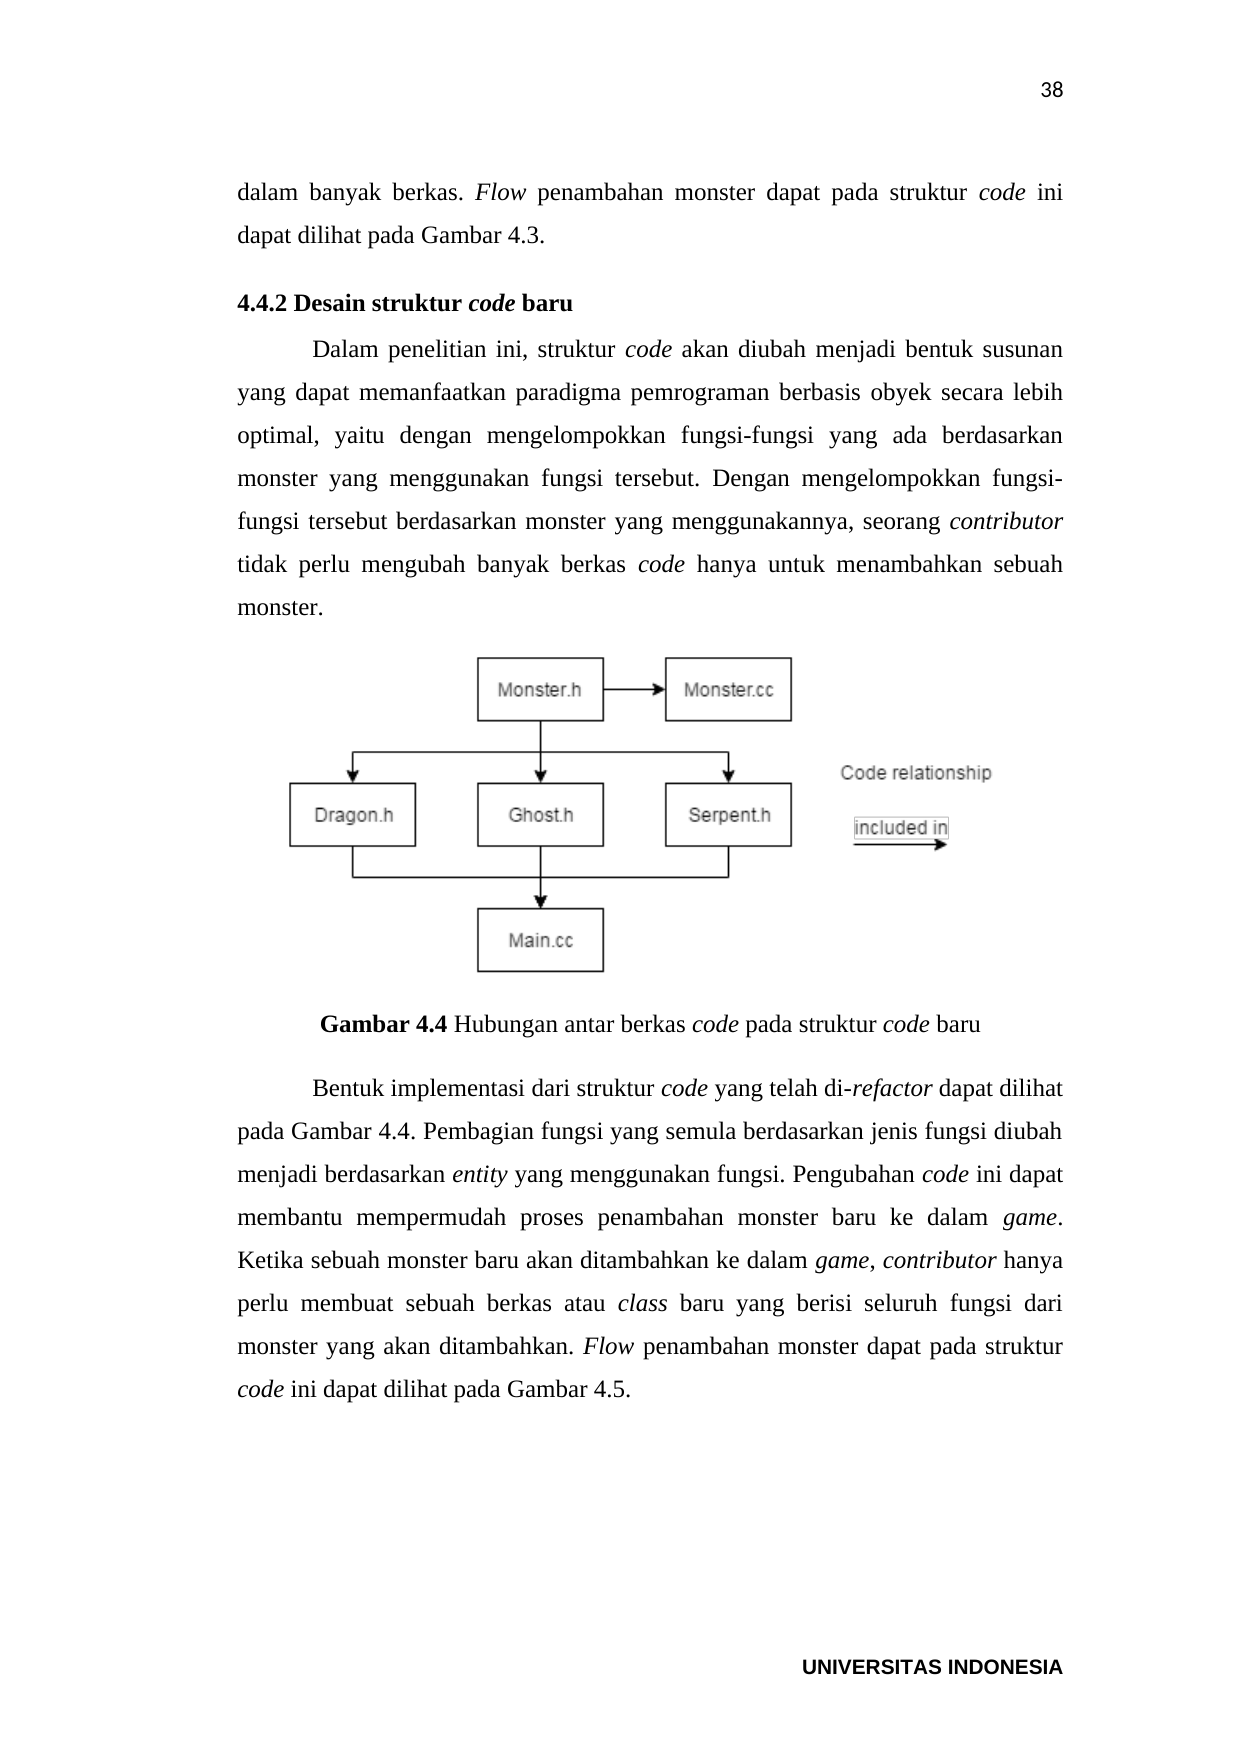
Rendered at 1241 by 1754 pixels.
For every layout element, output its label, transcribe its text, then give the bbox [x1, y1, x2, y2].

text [237, 177, 1063, 249]
text Gambar 4.4 Hubungan antar berkas code pada struktur code baru [237, 1009, 1063, 1037]
text Bentuk implementasi dari struktur code yang telah di-refactor dapat dilihat pada Gambar 4.4. Pembagian fungsi yang semula berdasarkan jenis fungsi diubah menjadi berdasarkan entity yang menggunakan fungsi. Pengubahan code ini dapat membantu mempermudah proses penambahan monster baru ke dalam game. Ketika sebuah monster baru akan ditambahkan ke dalam game, contributor hanya perlu membuat sebuah berkas atau class baru yang berisi seluruh fungsi dari monster yang akan ditambahkan. Flow penambahan monster dapat pada struktur code ini dapat dilihat pada Gambar 4.5. [237, 1073, 1063, 1403]
text Dalam penelitian ini, struktur code akan diubah menjadi bentuk susunan yang dapat memanfaatkan paradigma pemrograman berbasis obyek secara lebih optimal, yaitu dengan mengelompokkan fungsi-fungsi yang ada berdasarkan monster yang menggunakan fungsi tersebut. Dengan mengelompokkan fungsi-fungsi tersebut berdasarkan monster yang menggunakannya, seorang contributor tidak perlu mengubah banyak berkas code hanya untuk menambahkan sebuah monster. [237, 334, 1063, 621]
picture [288, 656, 1013, 974]
subtitle 4.4.2 Desain struktur code baru [237, 288, 1063, 317]
